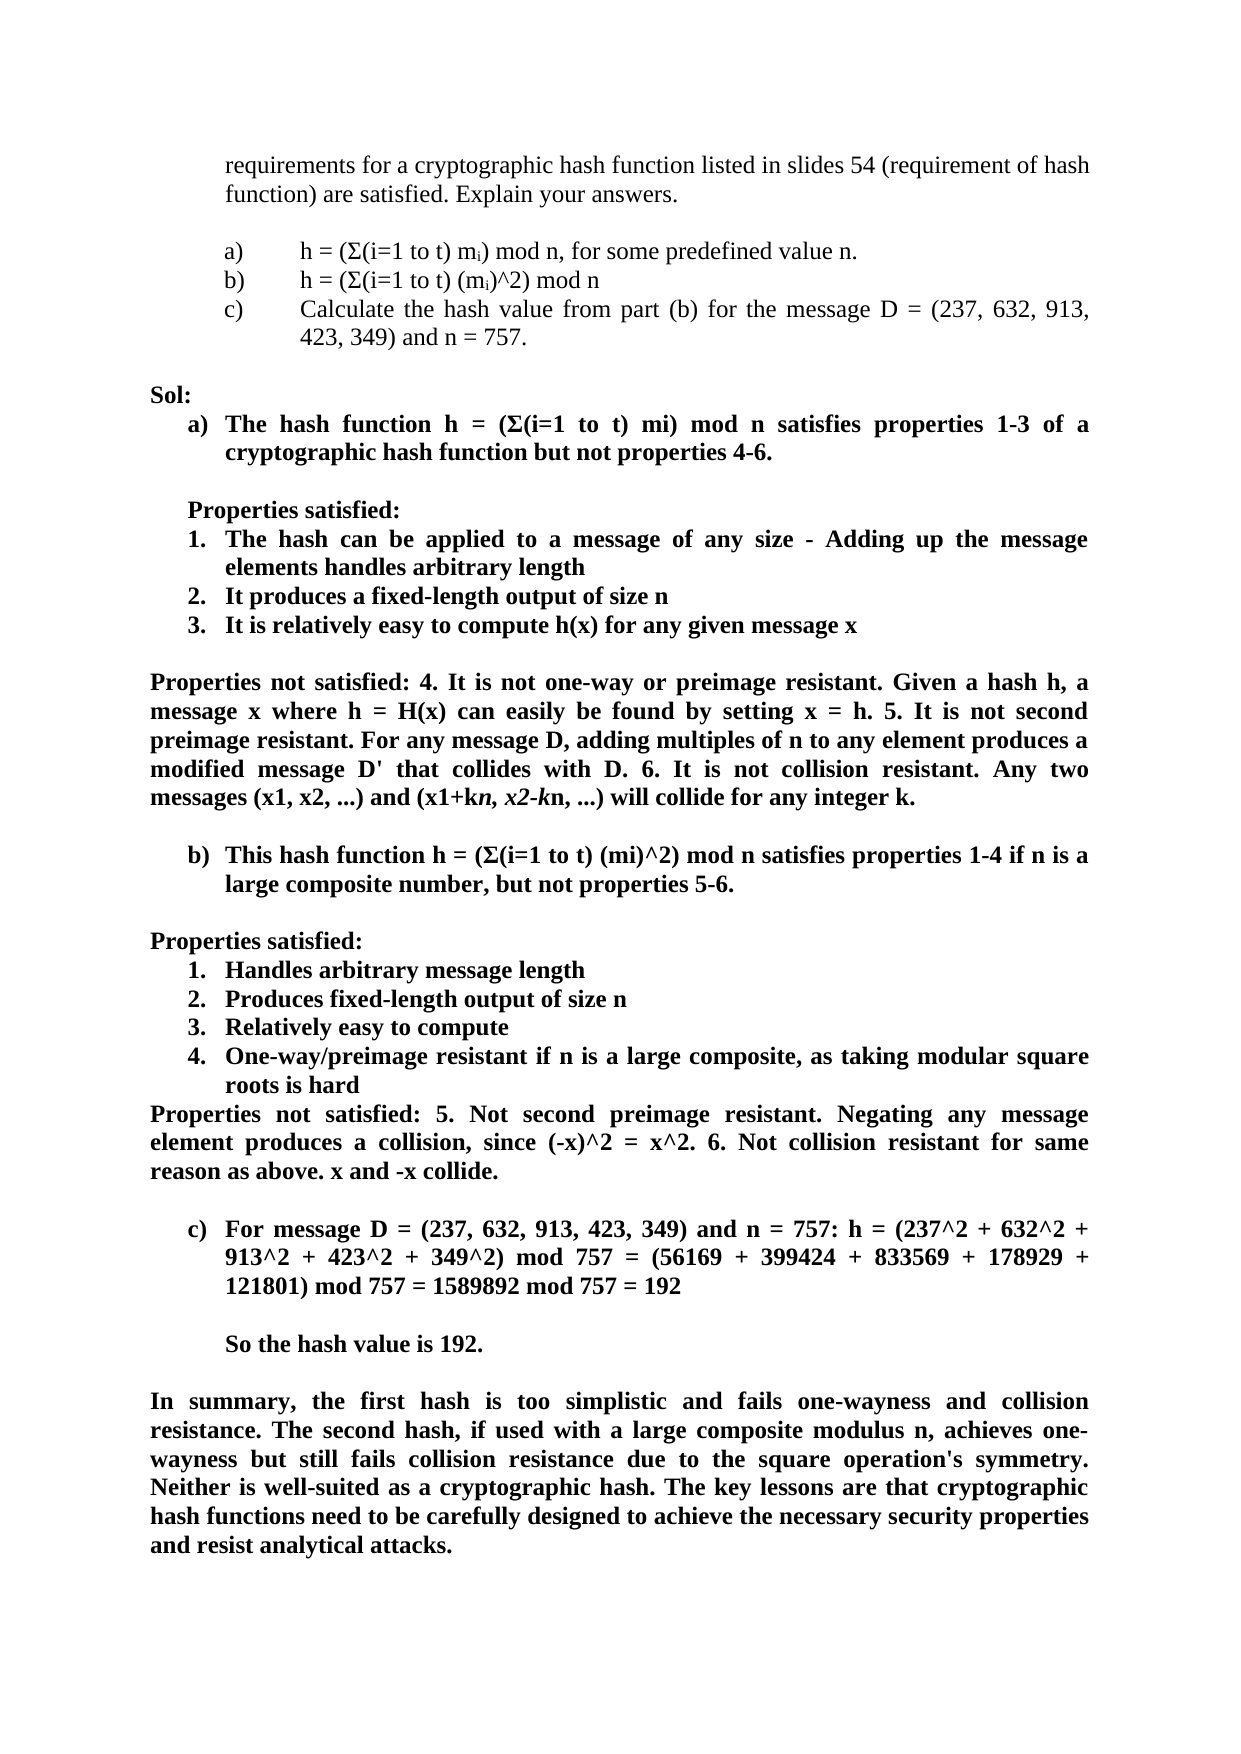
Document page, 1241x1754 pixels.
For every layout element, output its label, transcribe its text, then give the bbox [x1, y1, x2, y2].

list The hash can be applied to a message of any size - Adding up the message elements handles arbitrary length [187, 524, 1090, 581]
list Calculate the hash value from part (b) for the message D = (237, 632, 913, 423, 349) and n = 757. [224, 294, 1090, 351]
text Properties satisfied: [150, 926, 1090, 955]
text So the hash value is 192. [150, 1329, 1090, 1357]
list The hash function h = (Σ(i=1 to t) mi) mod n satisfies properties 1-3 of a cryptographic hash function but not properties 4-6. [187, 409, 1090, 466]
text In summary, the first hash is too simplistic and fails one-wayness and collision resistance. The second hash, if used with a large composite modulus n, achieves one-wayness but still fails collision resistance due to the square operation's symmetry. Neither is well-suited as a cryptographic hash. The key lessons are that cryptographic hash functions need to be carefully designed to achieve the necessary security properties and resist analytical attacks. [150, 1386, 1090, 1559]
list Relatively easy to compute [187, 1012, 1090, 1041]
list Handles arbitrary message length [187, 955, 1090, 984]
list For message D = (237, 632, 913, 423, 349) and n = 757: h = (237^2 + 632^2 + 913^2 + 423^2 + 349^2) mod 757 = (56169 + 399424 + 833569 + 178929 + 121801) mod 757 = 1589892 mod 757 = 192 [187, 1214, 1090, 1300]
list It produces a fixed-length output of size n [187, 581, 1090, 610]
text Sol: [150, 380, 1090, 409]
list h = (Σ(i=1 to t) mi) mod n, for some predefined value n. [224, 236, 1090, 265]
list Produces fixed-length output of size n [187, 984, 1090, 1012]
list h = (Σ(i=1 to t) (mi)^2) mod n [224, 265, 1090, 294]
text Properties not satisfied: 4. It is not one-way or preimage resistant. Given a hash h, a message x where h = H(x) can easily be found by setting x = h. 5. It is not second preimage resistant. For any message D, adding multiples of n to any element produces a modified message D' that collides with D. 6. It is not collision resistant. Any two messages (x1, x2, ...) and (x1+kn, x2-kn, ...) will collide for any integer k. [150, 667, 1090, 811]
list It is relatively easy to compute h(x) for any given message x [187, 610, 1090, 639]
list This hash function h = (Σ(i=1 to t) (mi)^2) mod n satisfies properties 1-4 if n is a large composite number, but not properties 5-6. [187, 840, 1090, 897]
text Properties satisfied: [150, 495, 1090, 524]
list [187, 150, 1090, 207]
list One-way/preimage resistant if n is a large composite, as taking modular square roots is hard [187, 1041, 1090, 1099]
text Properties not satisfied: 5. Not second preimage resistant. Negating any message element produces a collision, since (-x)^2 = x^2. 6. Not collision resistant for same reason as above. x and -x collide. [150, 1099, 1090, 1185]
